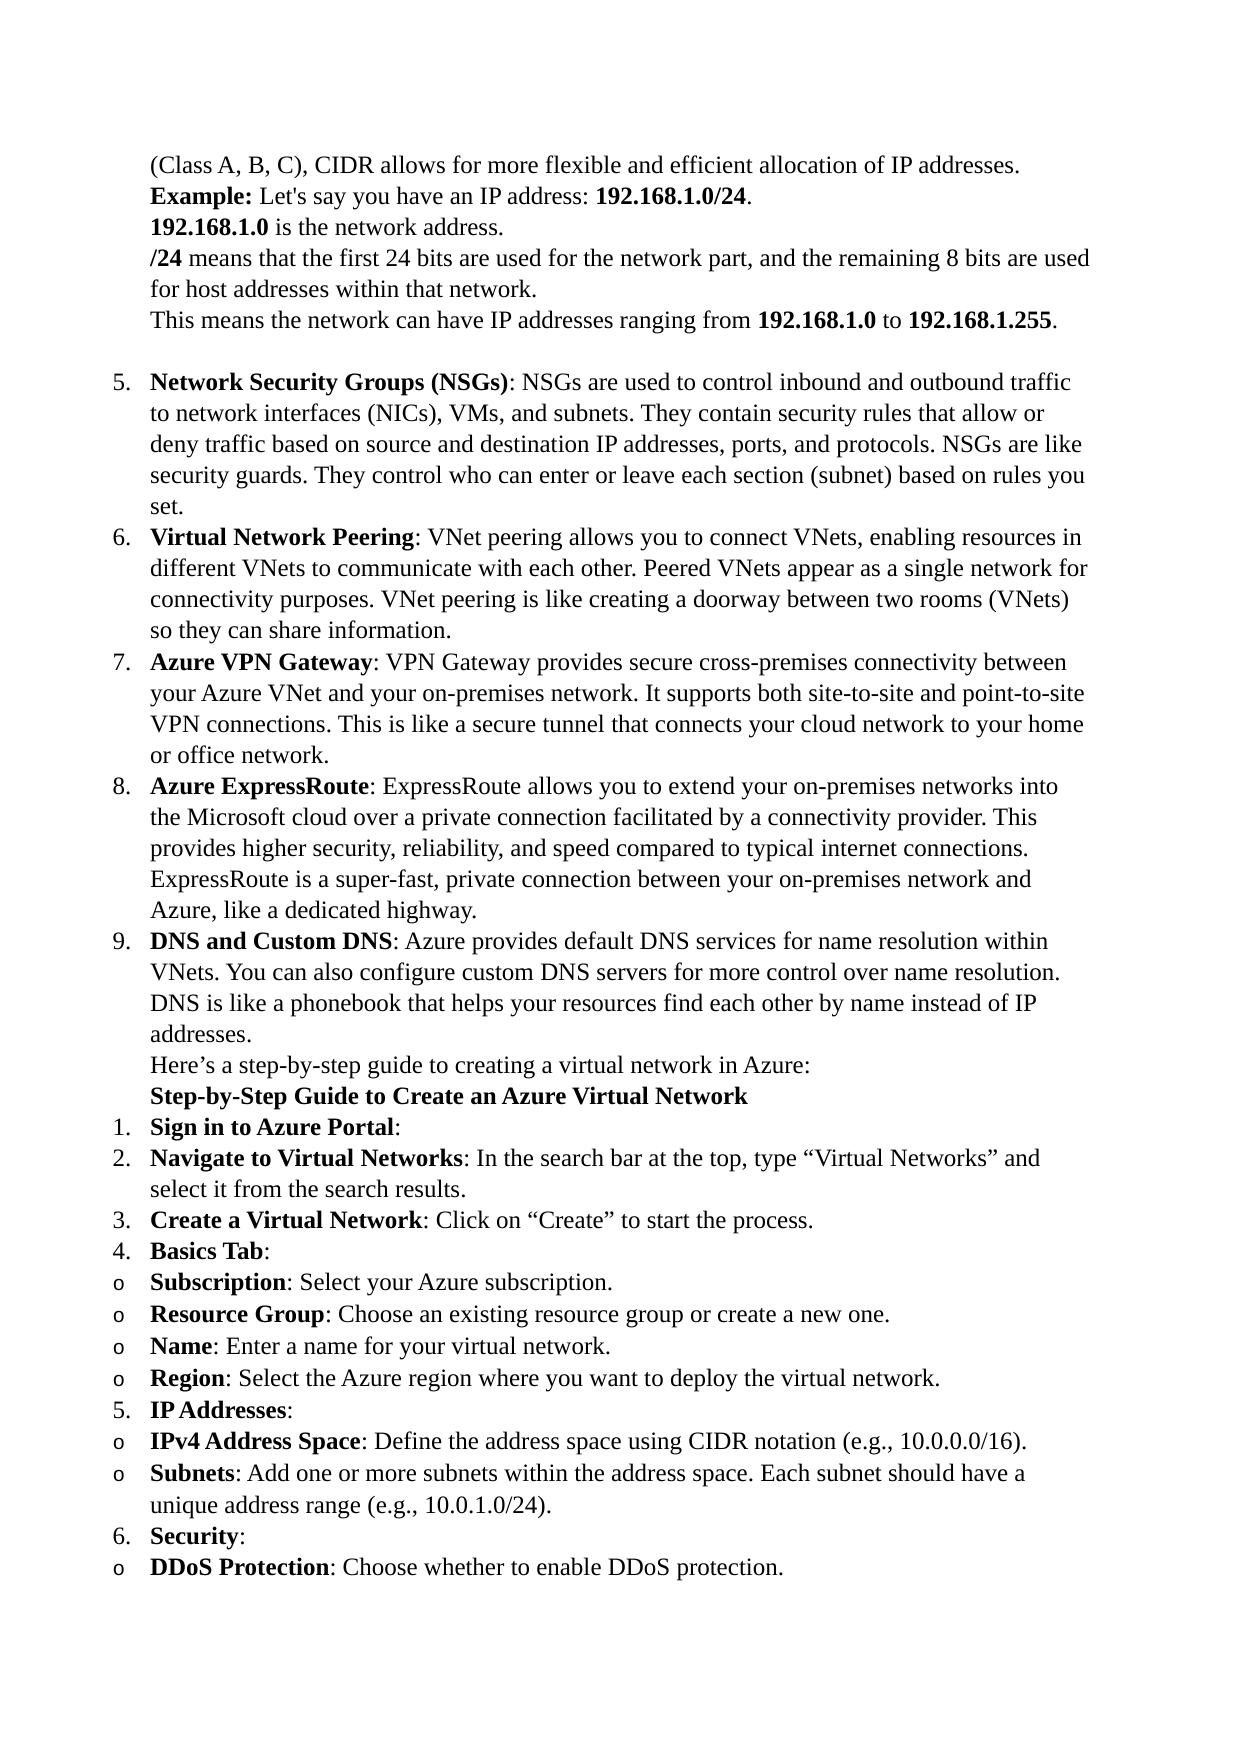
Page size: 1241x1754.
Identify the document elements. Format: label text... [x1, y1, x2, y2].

list 192.168.1.0 is the network address. [150, 212, 1090, 241]
list IP Addresses: [112, 1395, 1090, 1424]
list Network Security Groups (NSGs): NSGs are used to control inbound and outbound traffic to network interfaces (NICs), VMs, and subnets. They contain security rules that allow or deny traffic based on source and destination IP addresses, ports, and protocols. NSGs are like security guards. They control who can enter or leave each section (subnet) based on rules you set. [112, 367, 1090, 520]
list Region: Select the Azure region where you want to deploy the virtual network. [112, 1363, 1090, 1393]
list Resource Group: Choose an existing resource group or create a new one. [112, 1299, 1090, 1329]
list Here’s a step-by-step guide to creating a virtual network in Azure: [150, 1050, 1090, 1079]
list Subnets: Add one or more subnets within the address space. Each subnet should have a unique address range (e.g., 10.0.1.0/24). [112, 1458, 1090, 1518]
list /24 means that the first 24 bits are used for the network part, and the remaining 8 bits are used for host addresses within that network. [150, 243, 1090, 303]
list Step-by-Step Guide to Create an Azure Virtual Network [150, 1081, 1090, 1110]
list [112, 150, 1090, 210]
list Create a Virtual Network: Click on “Create” to start the process. [112, 1205, 1090, 1234]
list Azure VPN Gateway: VPN Gateway provides secure cross-premises connectivity between your Azure VNet and your on-premises network. It supports both site-to-site and point-to-site VPN connections. This is like a secure tunnel that connects your cloud network to your home or office network. [112, 647, 1090, 768]
list IPv4 Address Space: Define the address space using CIDR notation (e.g., 10.0.0.0/16). [112, 1426, 1090, 1456]
list Name: Enter a name for your virtual network. [112, 1331, 1090, 1361]
list This means the network can have IP addresses ranging from 192.168.1.0 to 192.168.1.255. [150, 305, 1090, 334]
list Subscription: Select your Azure subscription. [112, 1267, 1090, 1297]
list Basics Tab: [112, 1236, 1090, 1265]
list Azure ExpressRoute: ExpressRoute allows you to extend your on-premises networks into the Microsoft cloud over a private connection facilitated by a connectivity provider. This provides higher security, reliability, and speed compared to typical internet connections. ExpressRoute is a super-fast, private connection between your on-premises network and Azure, like a dedicated highway. [112, 771, 1090, 924]
list Security: [112, 1521, 1090, 1549]
list Navigate to Virtual Networks: In the search bar at the top, type “Virtual Networks” and select it from the search results. [112, 1143, 1090, 1203]
list DNS and Custom DNS: Azure provides default DNS services for name resolution within VNets. You can also configure custom DNS servers for more control over name resolution. DNS is like a phonebook that helps your resources find each other by name instead of IP addresses. [112, 926, 1090, 1048]
list Virtual Network Peering: VNet peering allows you to connect VNets, enabling resources in different VNets to communicate with each other. Peered VNets appear as a single network for connectivity purposes. VNet peering is like creating a doorway between two rooms (VNets) so they can share information. [112, 522, 1090, 644]
list Sign in to Azure Portal: [112, 1112, 1090, 1141]
list DDoS Protection: Choose whether to enable DDoS protection. [112, 1552, 1090, 1581]
